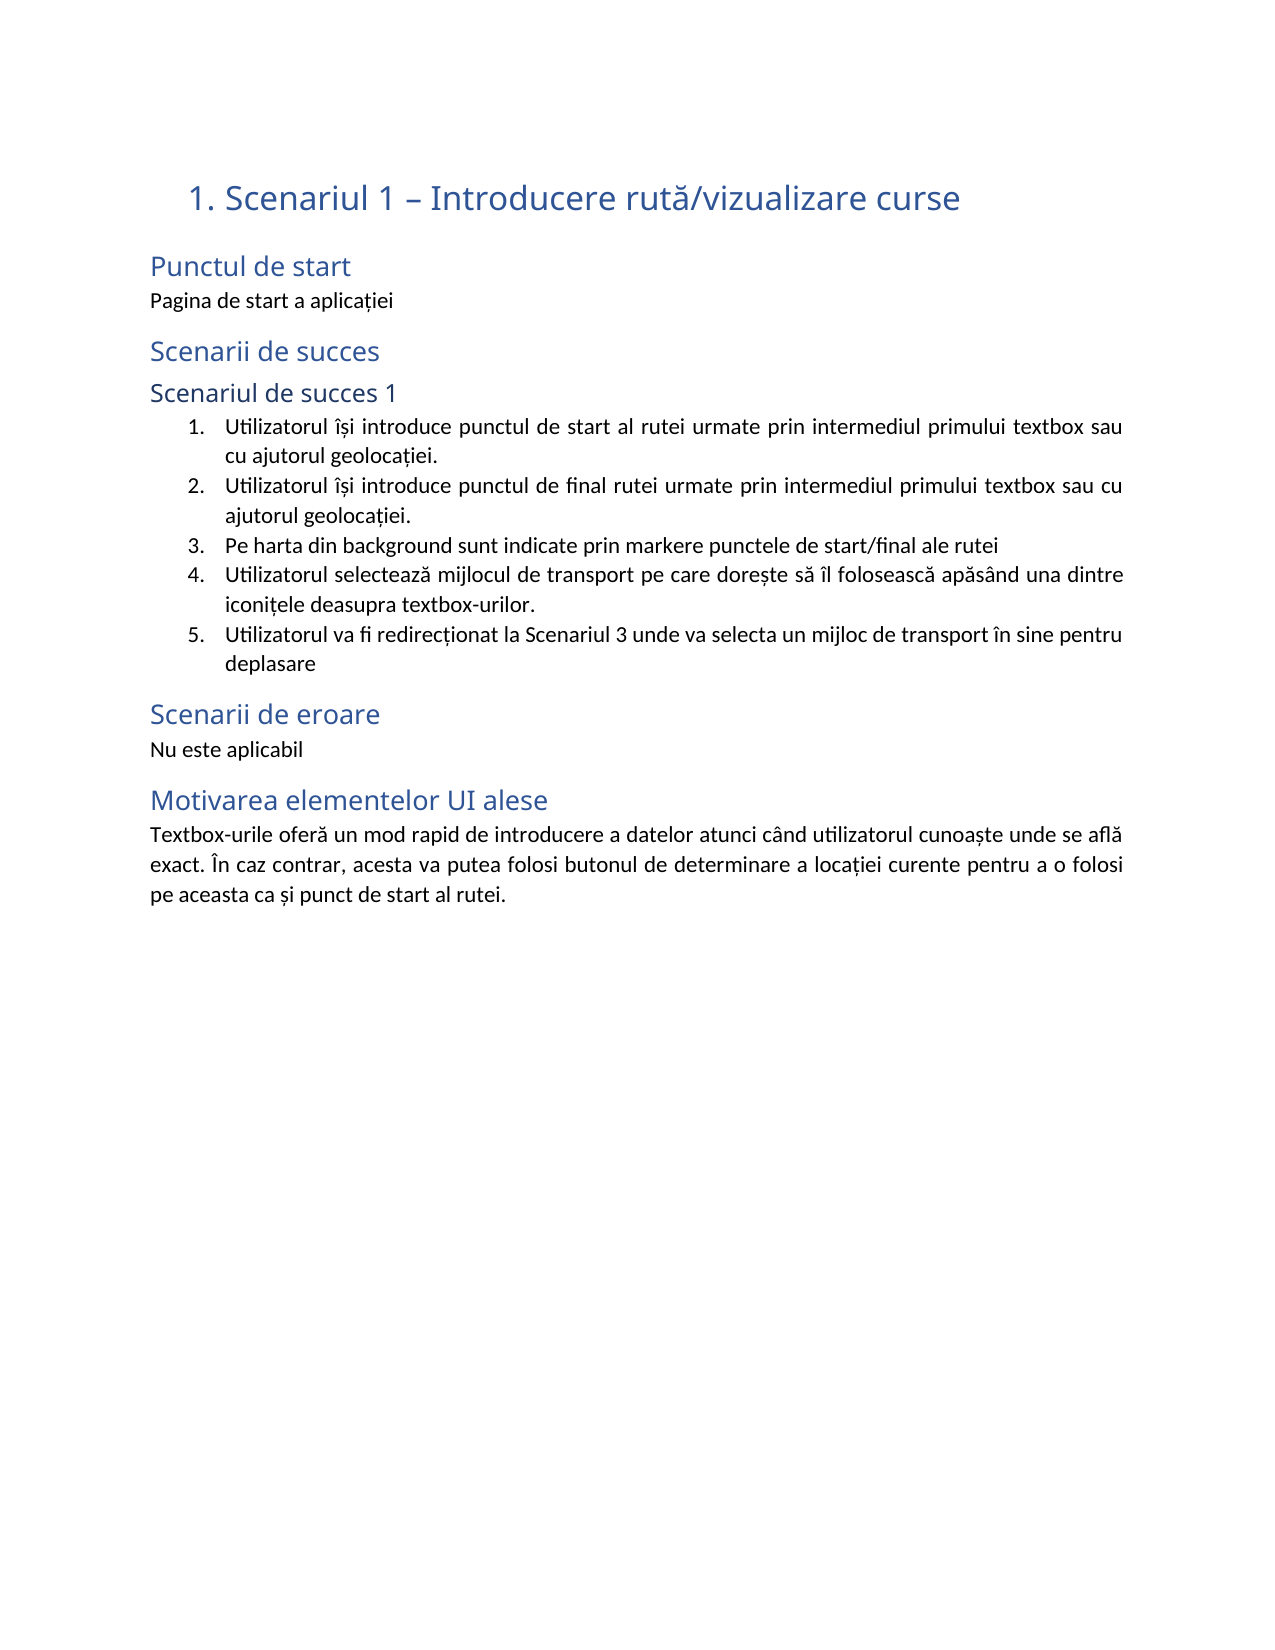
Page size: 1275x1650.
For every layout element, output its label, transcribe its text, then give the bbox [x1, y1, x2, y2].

text Textbox-urile oferă un mod rapid de introducere a datelor atunci când utilizatorul cunoaște unde se află exact. În caz contrar, acesta va putea folosi butonul de determinare a locației curente pentru a o folosi pe aceasta ca și punct de start al rutei. [150, 820, 1125, 908]
subtitle Punctul de start [150, 247, 1125, 284]
list Pe harta din background sunt indicate prin markere punctele de start/final ale rutei [187, 531, 1125, 559]
subtitle Scenariul de succes 1 [150, 376, 1125, 410]
list Utilizatorul selectează mijlocul de transport pe care dorește să îl folosească apăsând una dintre iconițele deasupra textbox-urilor. [187, 560, 1125, 618]
subtitle Scenarii de succes [150, 333, 1125, 369]
subtitle Motivarea elementelor UI alese [150, 781, 1125, 818]
text Nu este aplicabil [150, 735, 1125, 763]
list Utilizatorul își introduce punctul de final rutei urmate prin intermediul primului textbox sau cu ajutorul geolocației. [187, 471, 1125, 529]
text Pagina de start a aplicației [150, 286, 1125, 314]
list Utilizatorul va fi redirecționat la Scenariul 3 unde va selecta un mijloc de transport în sine pentru deplasare [187, 620, 1125, 677]
subtitle Scenarii de eroare [150, 696, 1125, 733]
subtitle Scenariul 1 – Introducere rută/vizualizare curse [187, 175, 1125, 220]
list Utilizatorul își introduce punctul de start al rutei urmate prin intermediul primului textbox sau cu ajutorul geolocației. [187, 412, 1125, 470]
